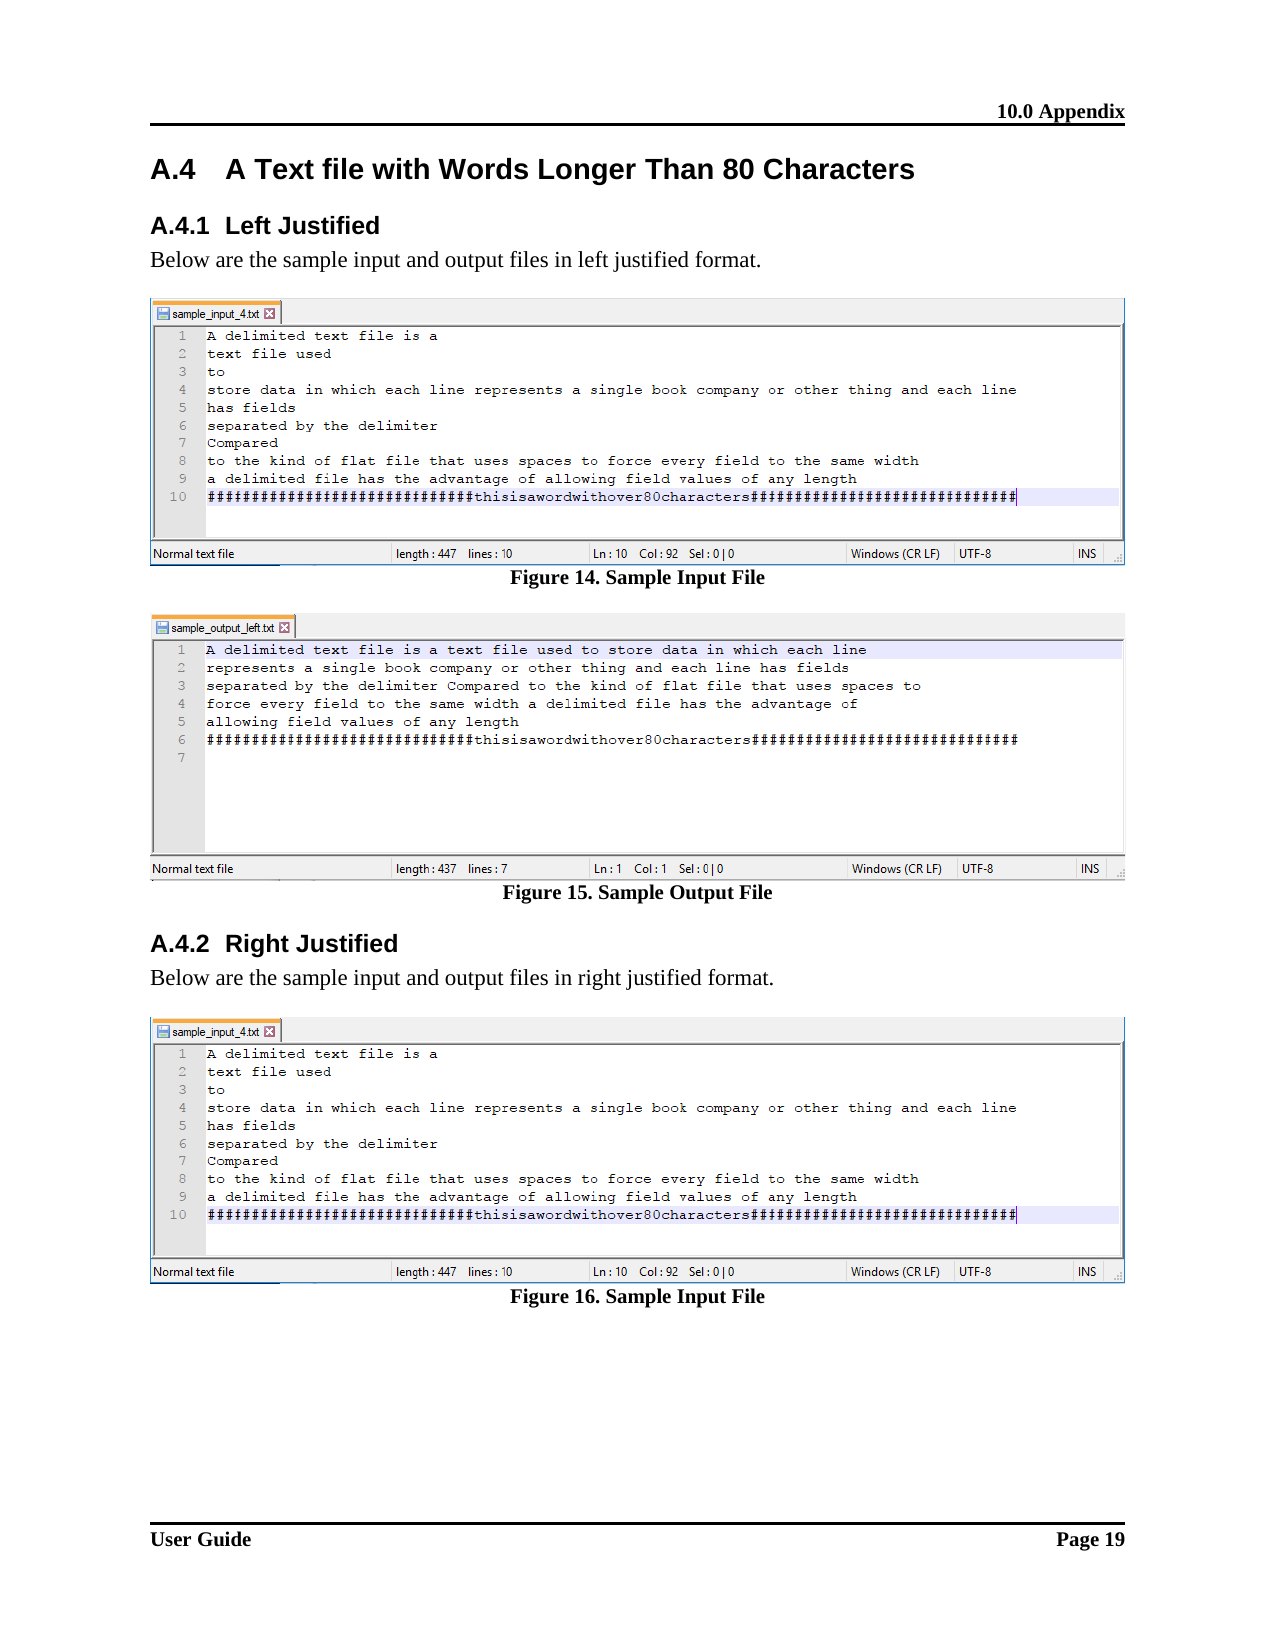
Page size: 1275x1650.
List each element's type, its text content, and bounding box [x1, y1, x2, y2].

subtitle A.4.1 Left Justified [150, 211, 1125, 240]
subtitle A.4.2 Right Justified [150, 929, 1125, 958]
text Figure 15. Sample Output File [150, 881, 1125, 904]
picture [150, 613, 1125, 881]
text Below are the sample input and output files in left justified format. [150, 246, 1125, 272]
text Figure 16. Sample Input File [150, 1284, 1125, 1308]
picture [150, 298, 1125, 566]
picture [150, 1017, 1125, 1284]
text Figure 14. Sample Input File [150, 566, 1125, 589]
subtitle A.4 A Text file with Words Longer Than 80 Characters [150, 152, 1125, 186]
text Below are the sample input and output files in right justified format. [150, 964, 1125, 991]
